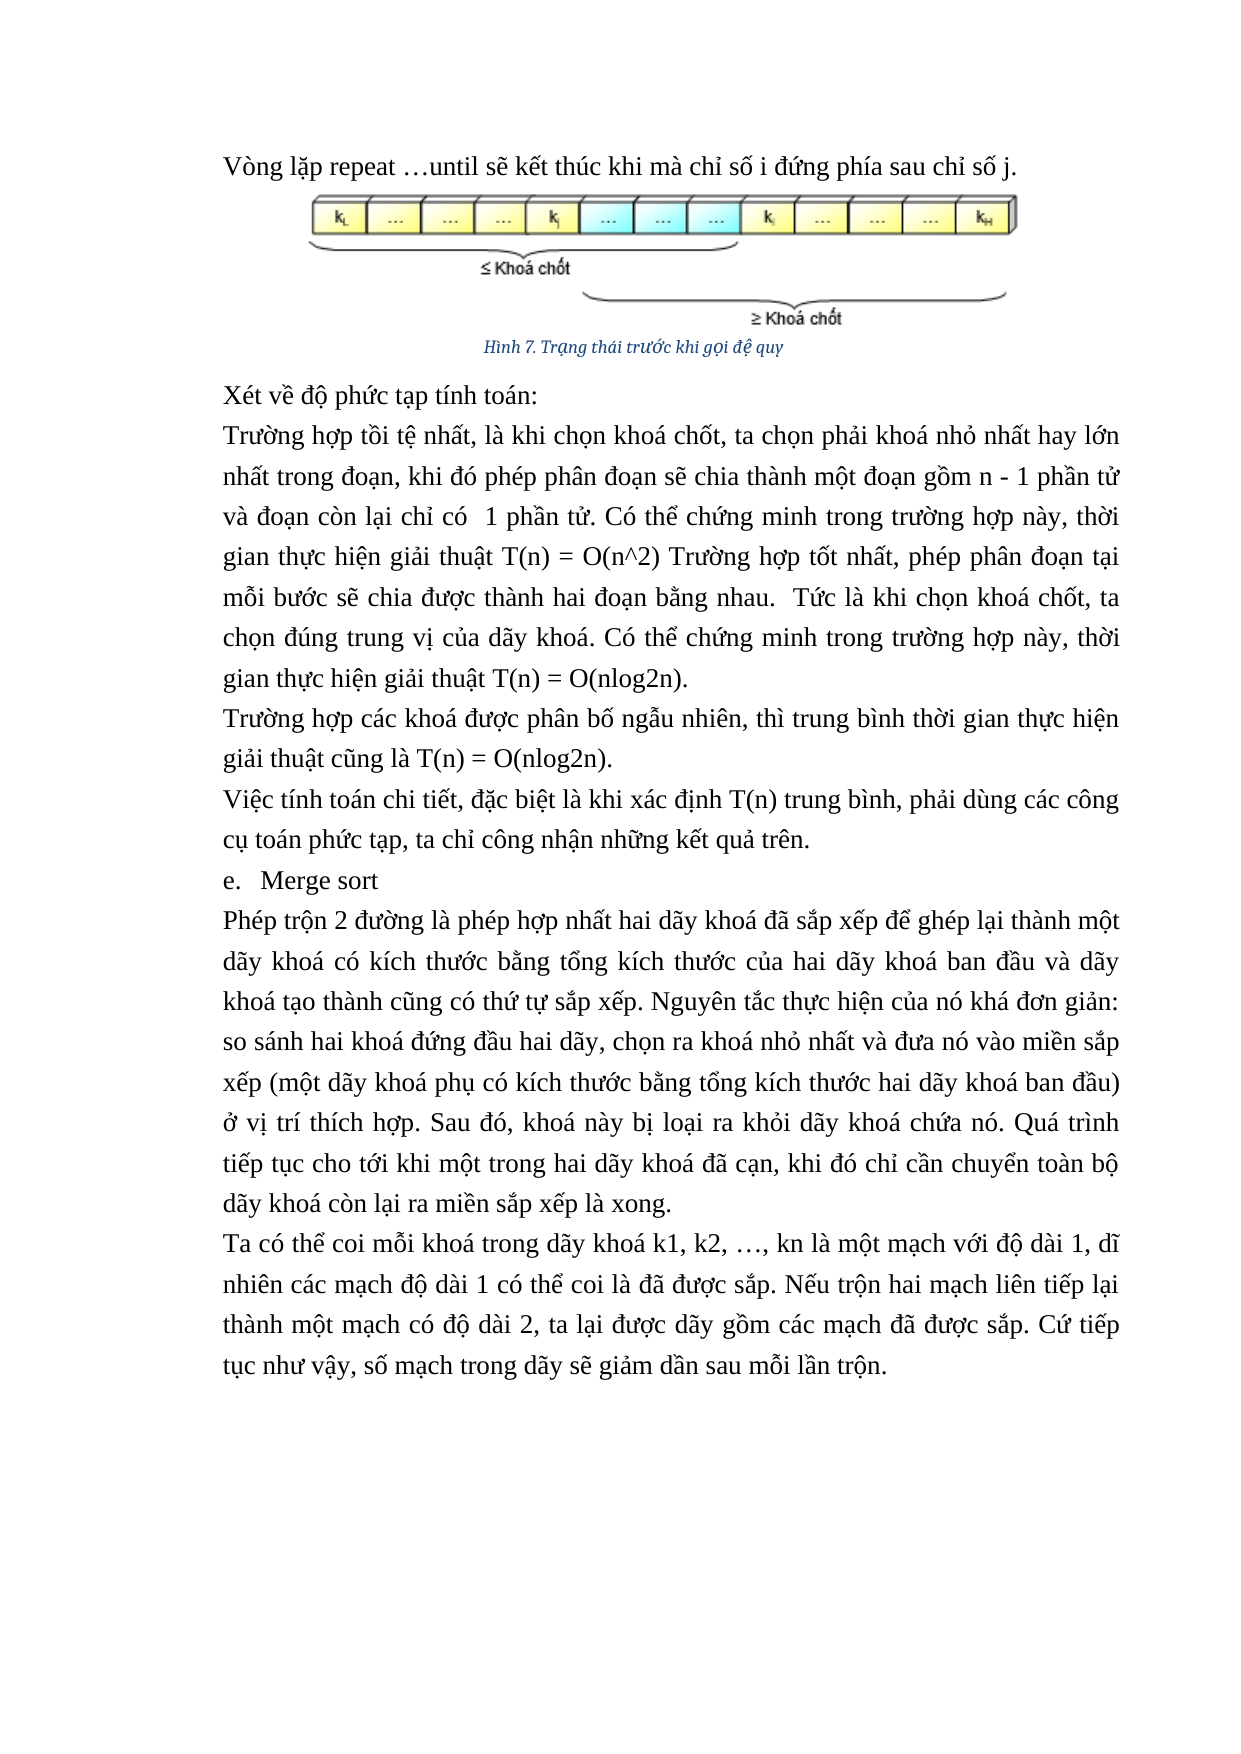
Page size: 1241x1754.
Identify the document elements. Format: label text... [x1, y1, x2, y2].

list Merge sort [223, 864, 1121, 895]
text Phép trộn 2 đường là phép hợp nhất hai dãy khoá đã sắp xếp để ghép lại thành một dãy khoá có kích thước bằng tổng kích thước của hai dãy khoá ban đầu và dãy khoá tạo thành cũng có thứ tự sắp xếp. Nguyên tắc thực hiện của nó khá đơn giản: so sánh hai khoá đứng đầu hai dãy, chọn ra khoá nhỏ nhất và đưa nó vào miền sắp xếp (một dãy khoá phụ có kích thước bằng tổng kích thước hai dãy khoá ban đầu) ở vị trí thích hợp. Sau đó, khoá này bị loại ra khỏi dãy khoá chứa nó. Quá trình tiếp tục cho tới khi một trong hai dãy khoá đã cạn, khi đó chỉ cần chuyển toàn bộ dãy khoá còn lại ra miền sắp xếp là xong. [223, 904, 1121, 1218]
text Trường hợp các khoá được phân bố ngẫu nhiên, thì trung bình thời gian thực hiện giải thuật cũng là T(n) = O(nlog2n). [223, 702, 1121, 774]
text Ta có thể coi mỗi khoá trong dãy khoá k1, k2, …, kn là một mạch với độ dài 1, dĩ nhiên các mạch độ dài 1 có thể coi là đã được sắp. Nếu trộn hai mạch liên tiếp lại thành một mạch có độ dài 2, ta lại được dãy gồm các mạch đã được sắp. Cứ tiếp tục như vậy, số mạch trong dãy sẽ giảm dần sau mỗi lần trộn. [223, 1228, 1121, 1380]
text Xét về độ phức tạp tính toán: [148, 379, 1121, 410]
text Trường hợp tồi tệ nhất, là khi chọn khoá chốt, ta chọn phải khoá nhỏ nhất hay lớn nhất trong đoạn, khi đó phép phân đoạn sẽ chia thành một đoạn gồm n - 1 phần tử và đoạn còn lại chỉ có 1 phần tử. Có thể chứng minh trong trường hợp này, thời gian thực hiện giải thuật T(n) = O(n^2) Trường hợp tốt nhất, phép phân đoạn tại mỗi bước sẽ chia được thành hai đoạn bằng nhau. Tức là khi chọn khoá chốt, ta chọn đúng trung vị của dãy khoá. Có thể chứng minh trong trường hợp này, thời gian thực hiện giải thuật T(n) = O(nlog2n). [223, 419, 1121, 693]
picture [295, 190, 1049, 328]
text Vòng lặp repeat …until sẽ kết thúc khi mà chỉ số i đứng phía sau chỉ số j. [223, 150, 1121, 181]
text Việc tính toán chi tiết, đặc biệt là khi xác định T(n) trung bình, phải dùng các công cụ toán phức tạp, ta chỉ công nhận những kết quả trên. [223, 783, 1121, 854]
